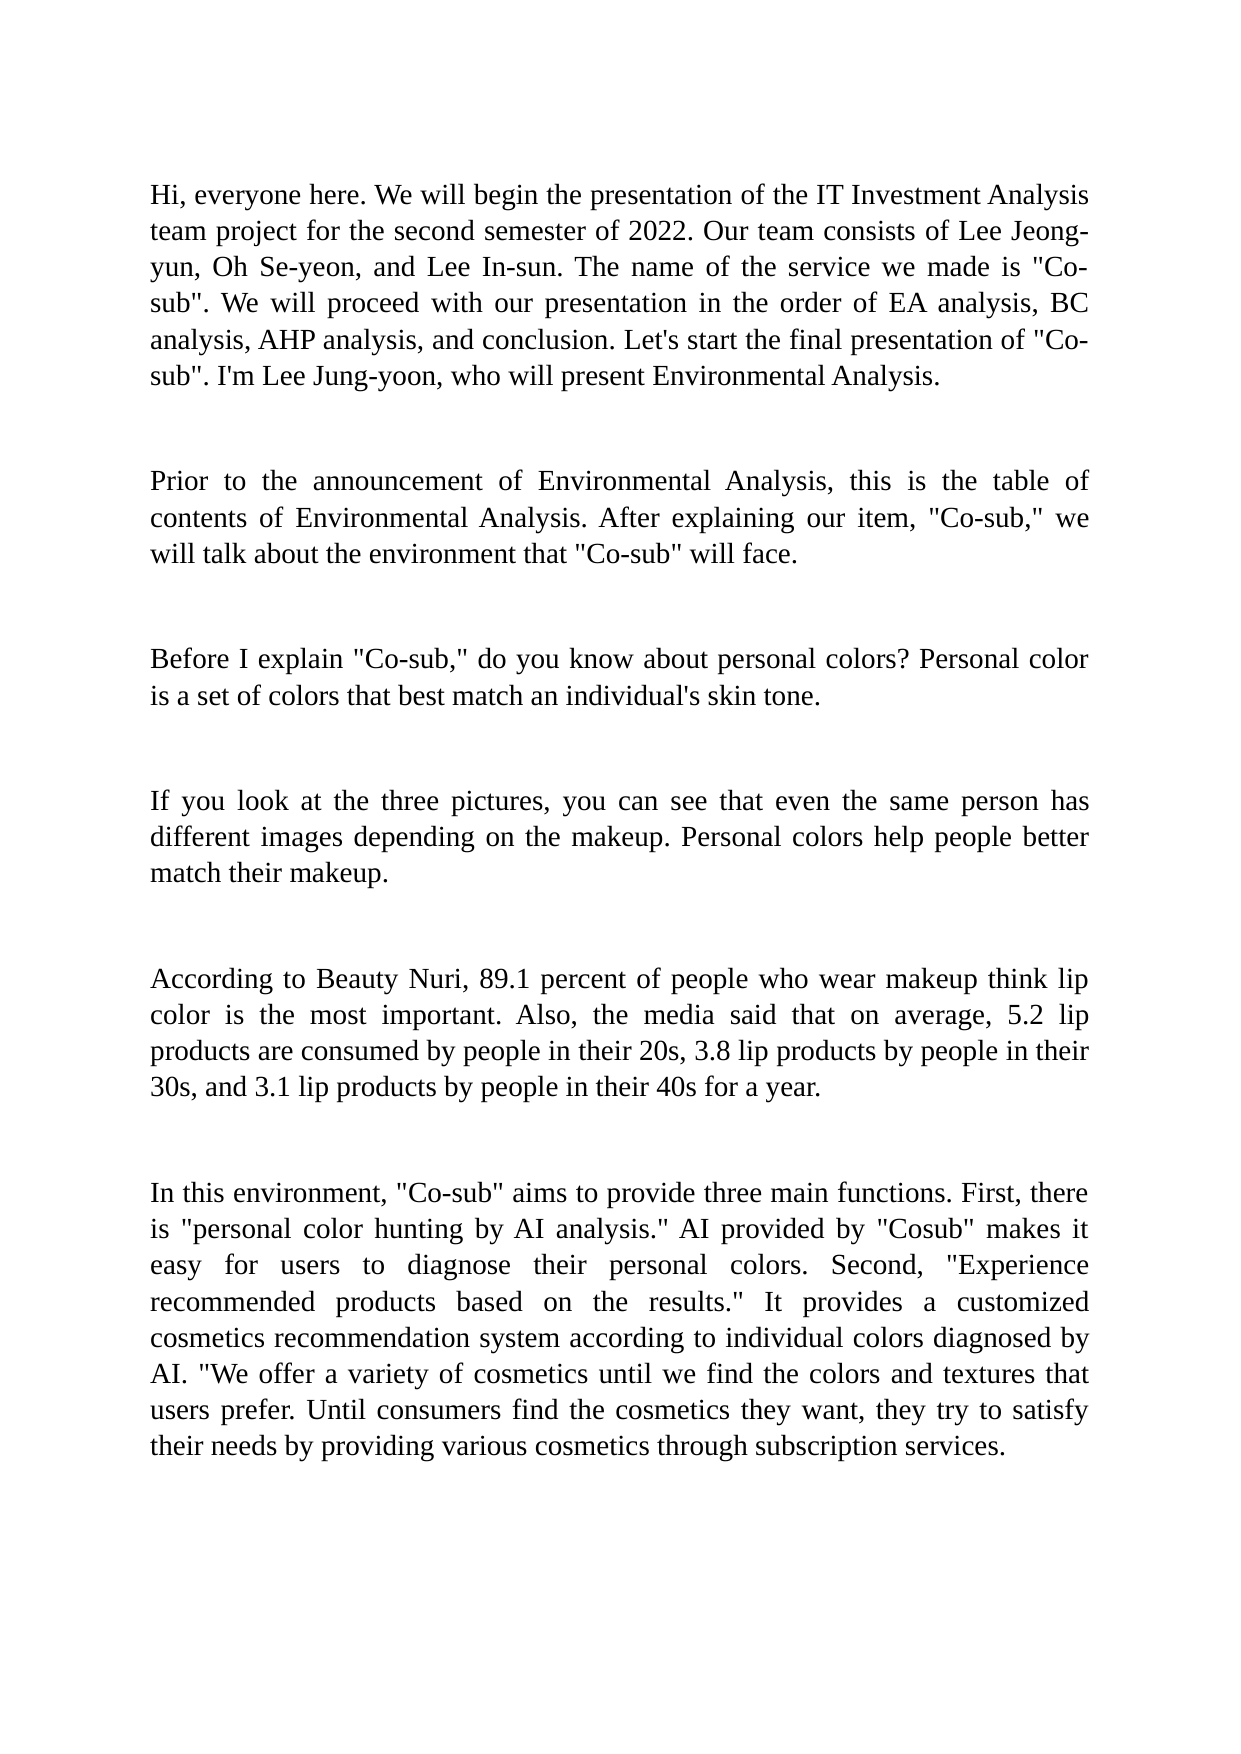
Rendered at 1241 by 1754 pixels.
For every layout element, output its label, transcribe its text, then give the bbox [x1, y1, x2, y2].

text Prior to the announcement of Environmental Analysis, this is the table of contents of Environmental Analysis. After explaining our item, "Co-sub," we will talk about the environment that "Co-sub" will face. [150, 463, 1090, 569]
text In this environment, "Co-sub" aims to provide three main functions. First, there is "personal color hunting by AI analysis." AI provided by "Cosub" makes it easy for users to diagnose their personal colors. Second, "Experience recommended products based on the results." It provides a customized cosmetics recommendation system according to individual colors diagnosed by AI. "We offer a variety of cosmetics until we find the colors and textures that users prefer. Until consumers find the cosmetics they want, they try to satisfy their needs by providing various cosmetics through subscription services. [150, 1175, 1090, 1462]
text Hi, everyone here. We will begin the presentation of the IT Investment Analysis team project for the second semester of 2022. Our team consists of Lee Jeong-yun, Oh Se-yeon, and Lee In-sun. The name of the service we made is "Co-sub". We will proceed with our presentation in the order of EA analysis, BC analysis, AHP analysis, and conclusion. Let's start the final presentation of "Co-sub". I'm Lee Jung-yoon, who will present Environmental Analysis. [150, 177, 1090, 391]
text If you look at the three pictures, you can see that even the same person has different images depending on the makeup. Personal colors help people better match their makeup. [150, 783, 1090, 889]
text According to Beauty Nuri, 89.1 percent of people who wear makeup think lip color is the most important. Also, the media said that on average, 5.2 lip products are consumed by people in their 20s, 3.8 lip products by people in their 30s, and 3.1 lip products by people in their 40s for a year. [150, 961, 1090, 1103]
text Before I explain "Co-sub," do you know about personal colors? Personal color is a set of colors that best match an individual's skin tone. [150, 641, 1090, 711]
